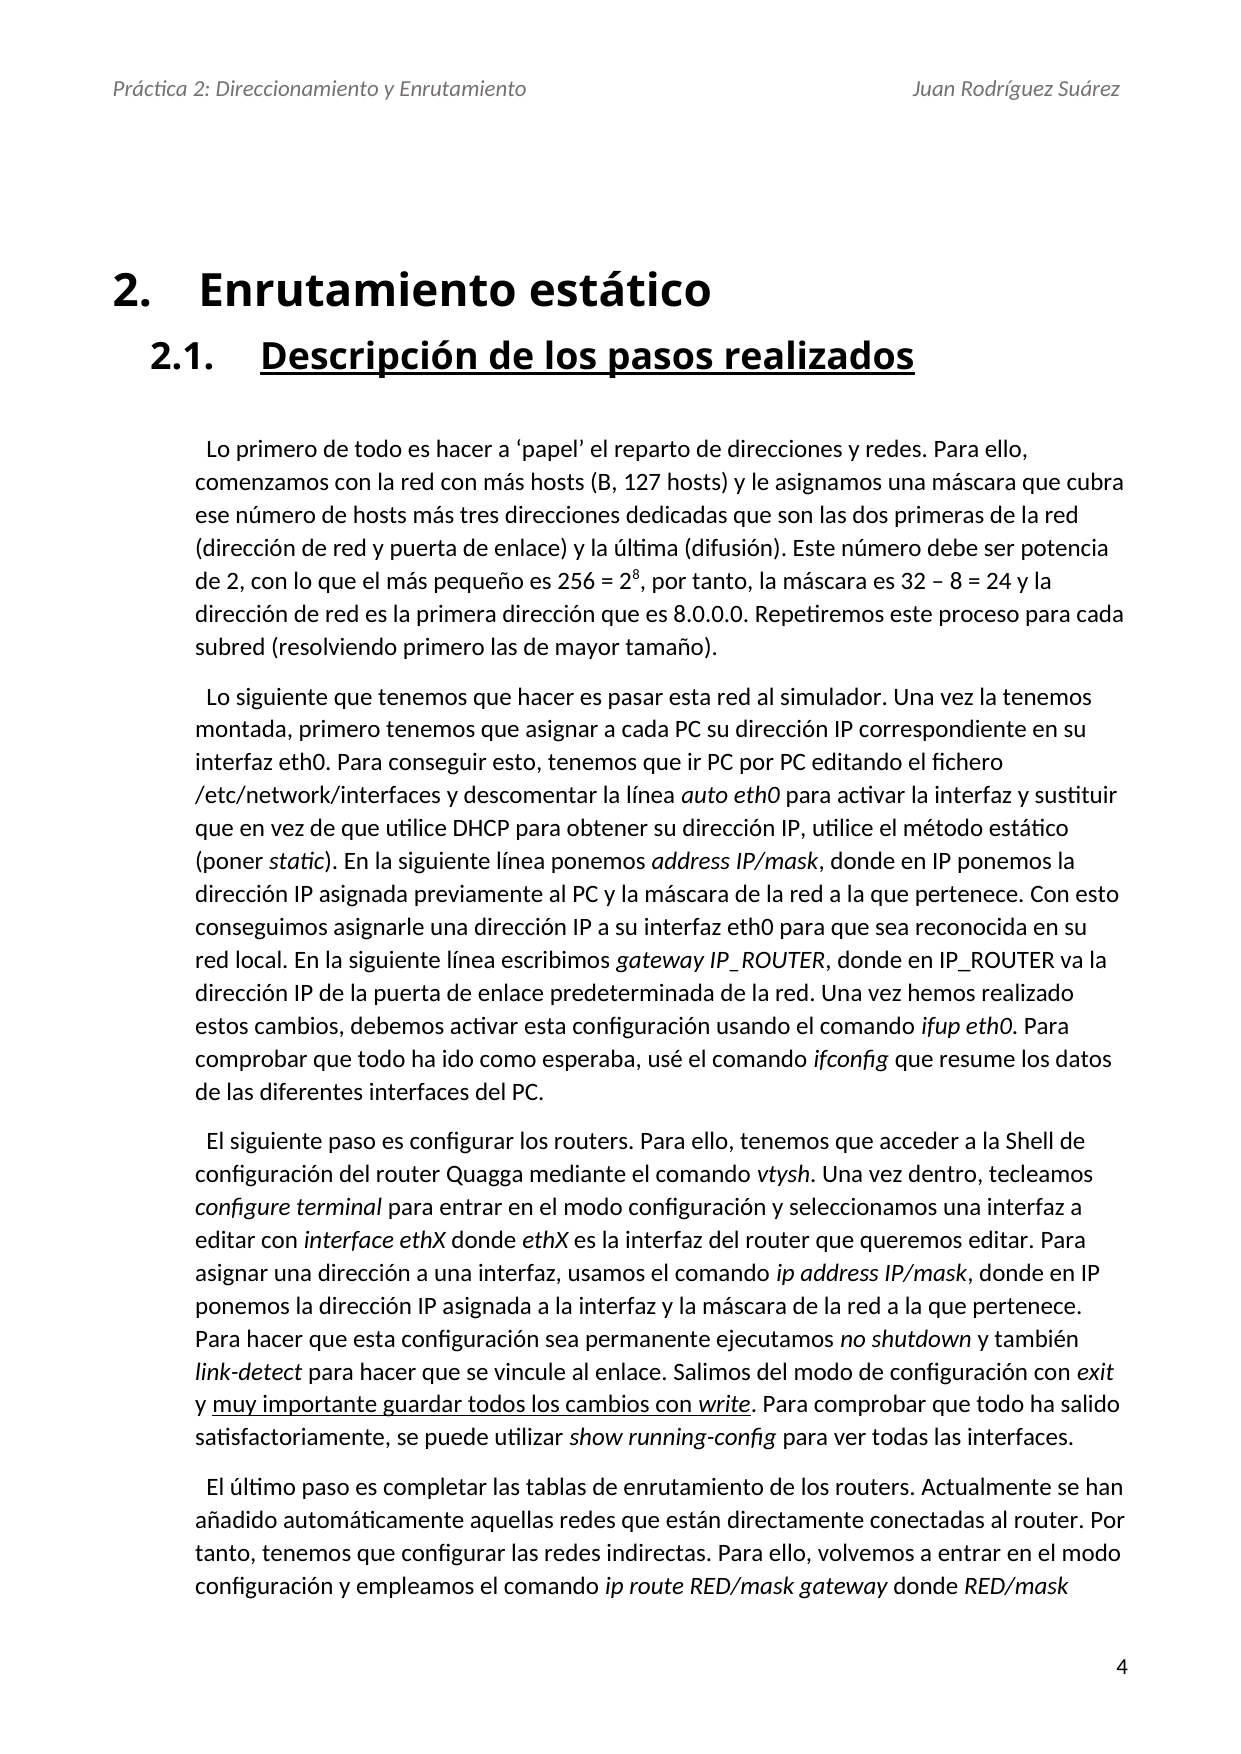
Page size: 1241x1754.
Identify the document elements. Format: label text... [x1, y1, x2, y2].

subtitle Enrutamiento estático [112, 257, 1128, 320]
text Lo primero de todo es hacer a ‘papel’ el reparto de direcciones y redes. Para ello, comenzamos con la red con más hosts (B, 127 hosts) y le asignamos una máscara que cubra ese número de hosts más tres direcciones dedicadas que son las dos primeras de la red (dirección de red y puerta de enlace) y la última (difusión). Este número debe ser potencia de 2, con lo que el más pequeño es 256 = 28, por tanto, la máscara es 32 – 8 = 24 y la dirección de red es la primera dirección que es 8.0.0.0. Repetiremos este proceso para cada subred (resolviendo primero las de mayor tamaño). [195, 434, 1128, 662]
subtitle Descripción de los pasos realizados [150, 329, 1128, 380]
text El siguiente paso es configurar los routers. Para ello, tenemos que acceder a la Shell de configuración del router Quagga mediante el comando vtysh. Una vez dentro, tecleamos configure terminal para entrar en el modo configuración y seleccionamos una interfaz a editar con interface ethX donde ethX es la interfaz del router que queremos editar. Para asignar una dirección a una interfaz, usamos el comando ip address IP/mask, donde en IP ponemos la dirección IP asignada a la interfaz y la máscara de la red a la que pertenece. Para hacer que esta configuración sea permanente ejecutamos no shutdown y también link-detect para hacer que se vincule al enlace. Salimos del modo de configuración con exit y muy importante guardar todos los cambios con write. Para comprobar que todo ha salido satisfactoriamente, se puede utilizar show running-config para ver todas las interfaces. [195, 1125, 1128, 1452]
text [195, 1471, 1128, 1600]
text Lo siguiente que tenemos que hacer es pasar esta red al simulador. Una vez la tenemos montada, primero tenemos que asignar a cada PC su dirección IP correspondiente en su interfaz eth0. Para conseguir esto, tenemos que ir PC por PC editando el fichero /etc/network/interfaces y descomentar la línea auto eth0 para activar la interfaz y sustituir que en vez de que utilice DHCP para obtener su dirección IP, utilice el método estático (poner static). En la siguiente línea ponemos address IP/mask, donde en IP ponemos la dirección IP asignada previamente al PC y la máscara de la red a la que pertenece. Con esto conseguimos asignarle una dirección IP a su interfaz eth0 para que sea reconocida en su red local. En la siguiente línea escribimos gateway IP_ROUTER, donde en IP_ROUTER va la dirección IP de la puerta de enlace predeterminada de la red. Una vez hemos realizado estos cambios, debemos activar esta configuración usando el comando ifup eth0. Para comprobar que todo ha ido como esperaba, usé el comando ifconfig que resume los datos de las diferentes interfaces del PC. [195, 681, 1128, 1106]
